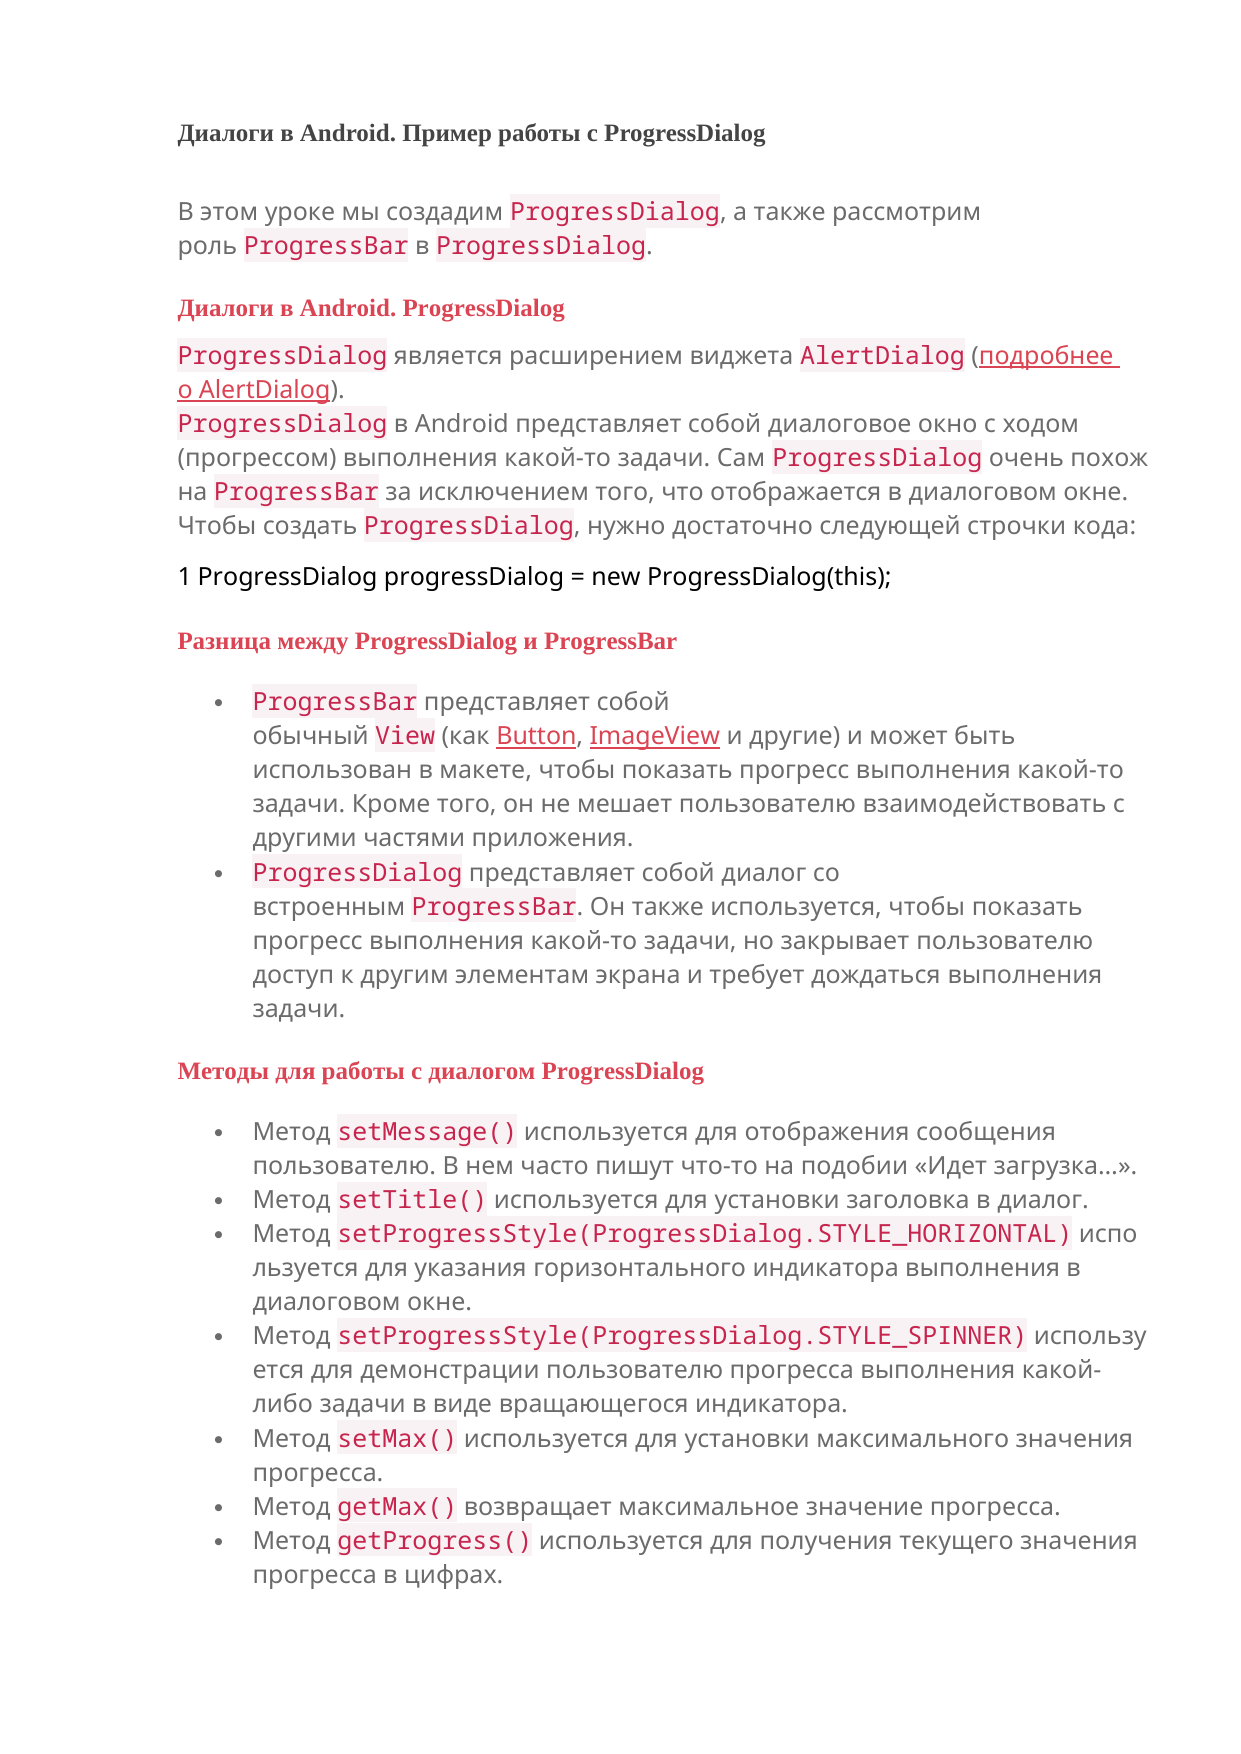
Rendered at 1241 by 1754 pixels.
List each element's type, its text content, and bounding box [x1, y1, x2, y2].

list Метод getProgress() используется для получения текущего значения прогресса в цифрах. [215, 1522, 1152, 1591]
text Разница между ProgressDialog и ProgressBar [177, 626, 1152, 655]
list Метод setTitle() используется для установки заголовка в диалог. [487, 1182, 1152, 1216]
list Метод setMax() используется для установки максимального значения прогресса. [215, 1420, 1152, 1488]
text Диалоги в Android. Пример работы с ProgressDialog [177, 118, 1152, 147]
text В этом уроке мы создадим ProgressDialog, а также рассмотрим роль ProgressBar в ProgressDialog. [177, 194, 510, 262]
text В этом уроке мы создадим ProgressDialog, а также рассмотрим роль ProgressBar в ProgressDialog. [646, 194, 1152, 262]
list Метод setTitle() используется для установки заголовка в диалог. [215, 1182, 337, 1216]
text Методы для работы с диалогом ProgressDialog [177, 1056, 1152, 1084]
list Метод setProgressStyle(ProgressDialog.STYLE_SPINNER) используется для демонстрации пользователю прогресса выполнения какой-либо задачи в виде вращающегося индикатора. [215, 1318, 1152, 1420]
table_header ProgressDialog progressDialog = new ProgressDialog(this); [196, 558, 1159, 595]
list ProgressDialog представляет собой диалог со встроенным ProgressBar. Он также используется, чтобы показать прогресс выполнения какой-то задачи, но закрывает пользователю доступ к другим элементам экрана и требует дождаться выполнения задачи. [215, 854, 1152, 1024]
text ProgressDialog является расширением виджета AlertDialog (подробнее о AlertDialog). ProgressDialog в Android представляет собой диалоговое окно с ходом (прогрессом) выполнения какой-то задачи. Сам ProgressDialog очень похож на ProgressBar за исключением того, что отображается в диалоговом окне. Чтобы создать ProgressDialog, нужно достаточно следующей строчки кода: [177, 337, 1152, 542]
list Метод setProgressStyle(ProgressDialog.STYLE_HORIZONTAL) используется для указания горизонтального индикатора выполнения в диалоговом окне. [215, 1216, 1152, 1318]
table_header 1 [176, 558, 196, 595]
list Метод getMax() возвращает максимальное значение прогресса. [457, 1488, 1152, 1522]
text Диалоги в Android. ProgressDialog [177, 293, 1152, 322]
list ProgressBar представляет собой обычный View (как Button, ImageView и другие) и может быть использован в макете, чтобы показать прогресс выполнения какой-то задачи. Кроме того, он не мешает пользователю взаимодействовать с другими частями приложения. [215, 684, 1152, 854]
list Метод setMessage() используется для отображения сообщения пользователю. В нем часто пишут что-то на подобии «Идет загрузка…». [215, 1114, 1152, 1182]
list Метод getMax() возвращает максимальное значение прогресса. [215, 1488, 337, 1522]
